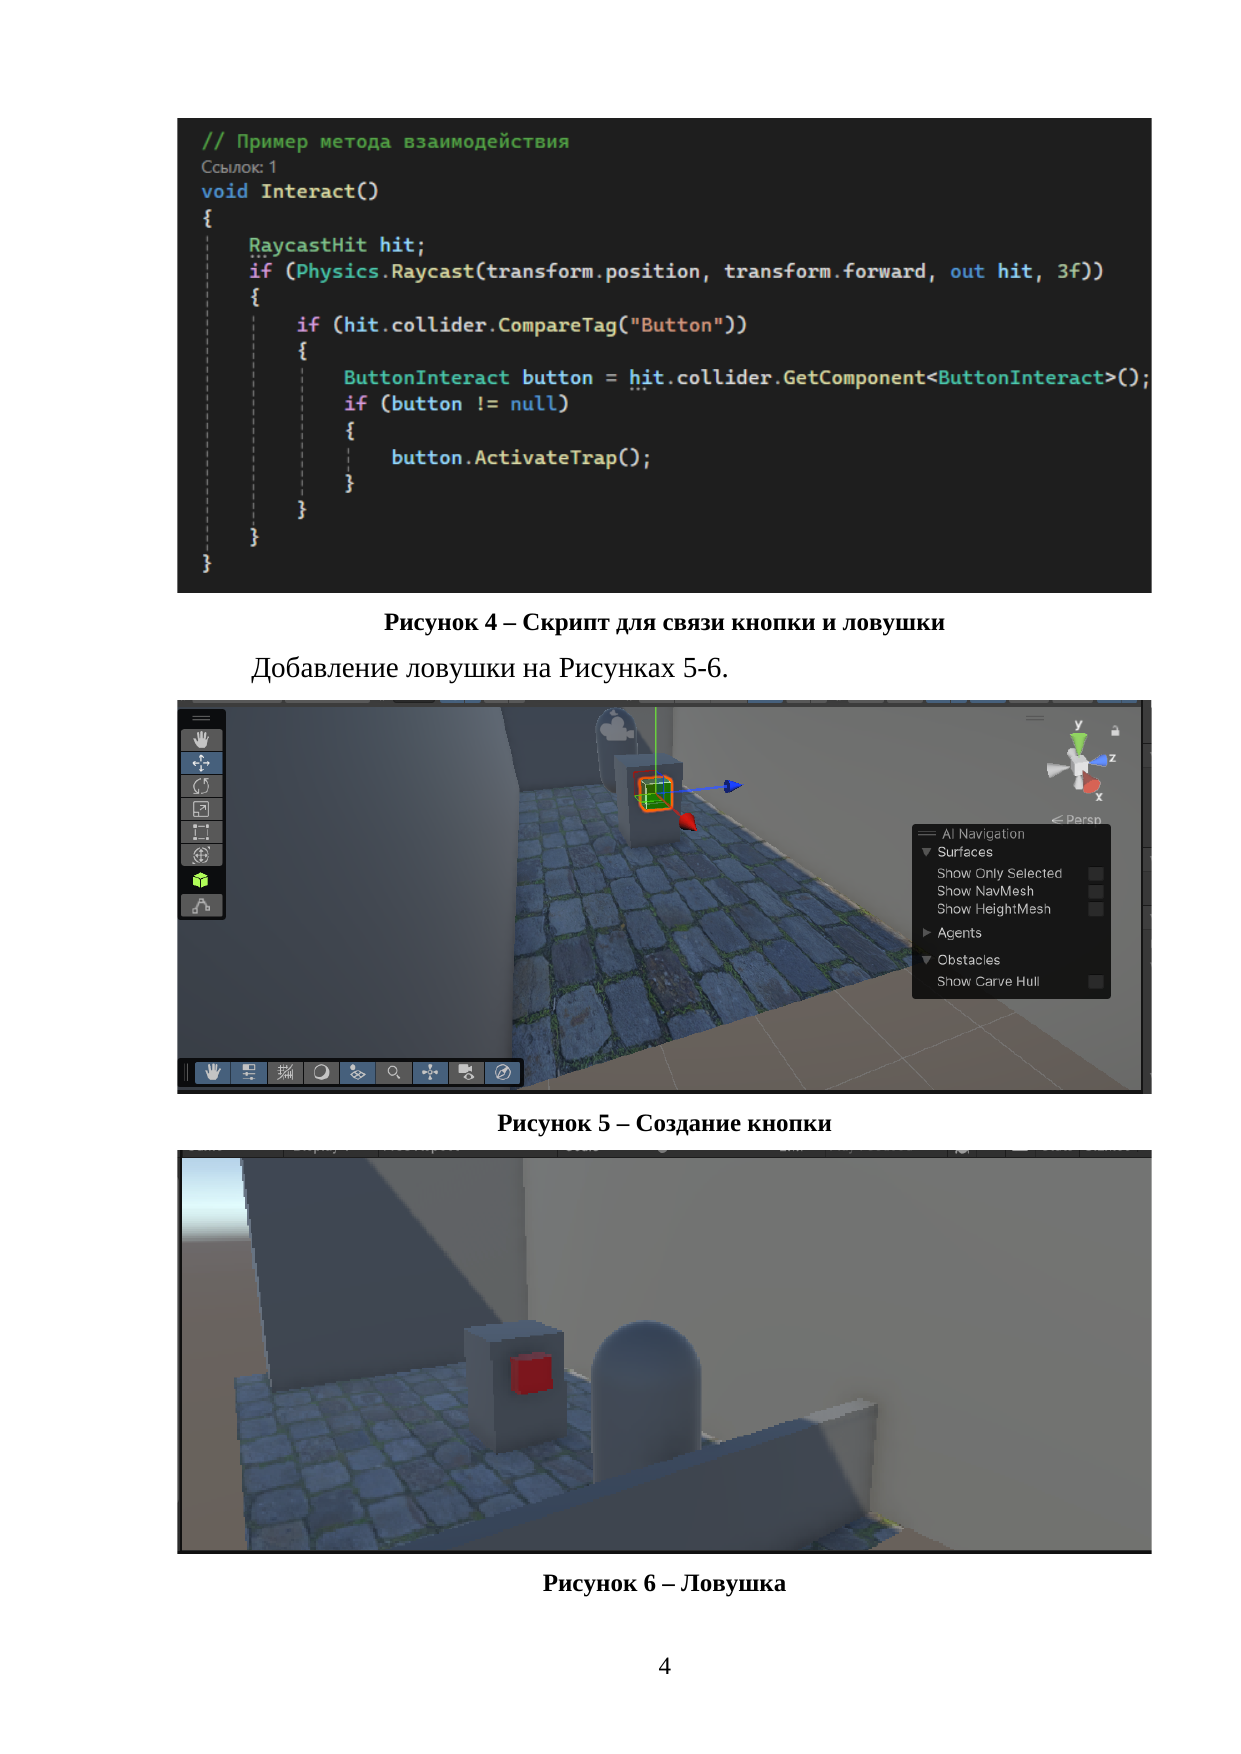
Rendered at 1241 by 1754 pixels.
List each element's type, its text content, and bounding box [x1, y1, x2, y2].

text Рисунок 5 – Создание кнопки [177, 1108, 1152, 1136]
picture [177, 118, 1152, 593]
text Рисунок 4 – Скрипт для связи кнопки и ловушки [177, 607, 1152, 635]
picture [177, 1150, 1152, 1554]
text Рисунок 6 – Ловушка [177, 1568, 1152, 1597]
text Добавление ловушки на Рисунках 5-6. [177, 650, 1152, 683]
picture [177, 700, 1152, 1094]
